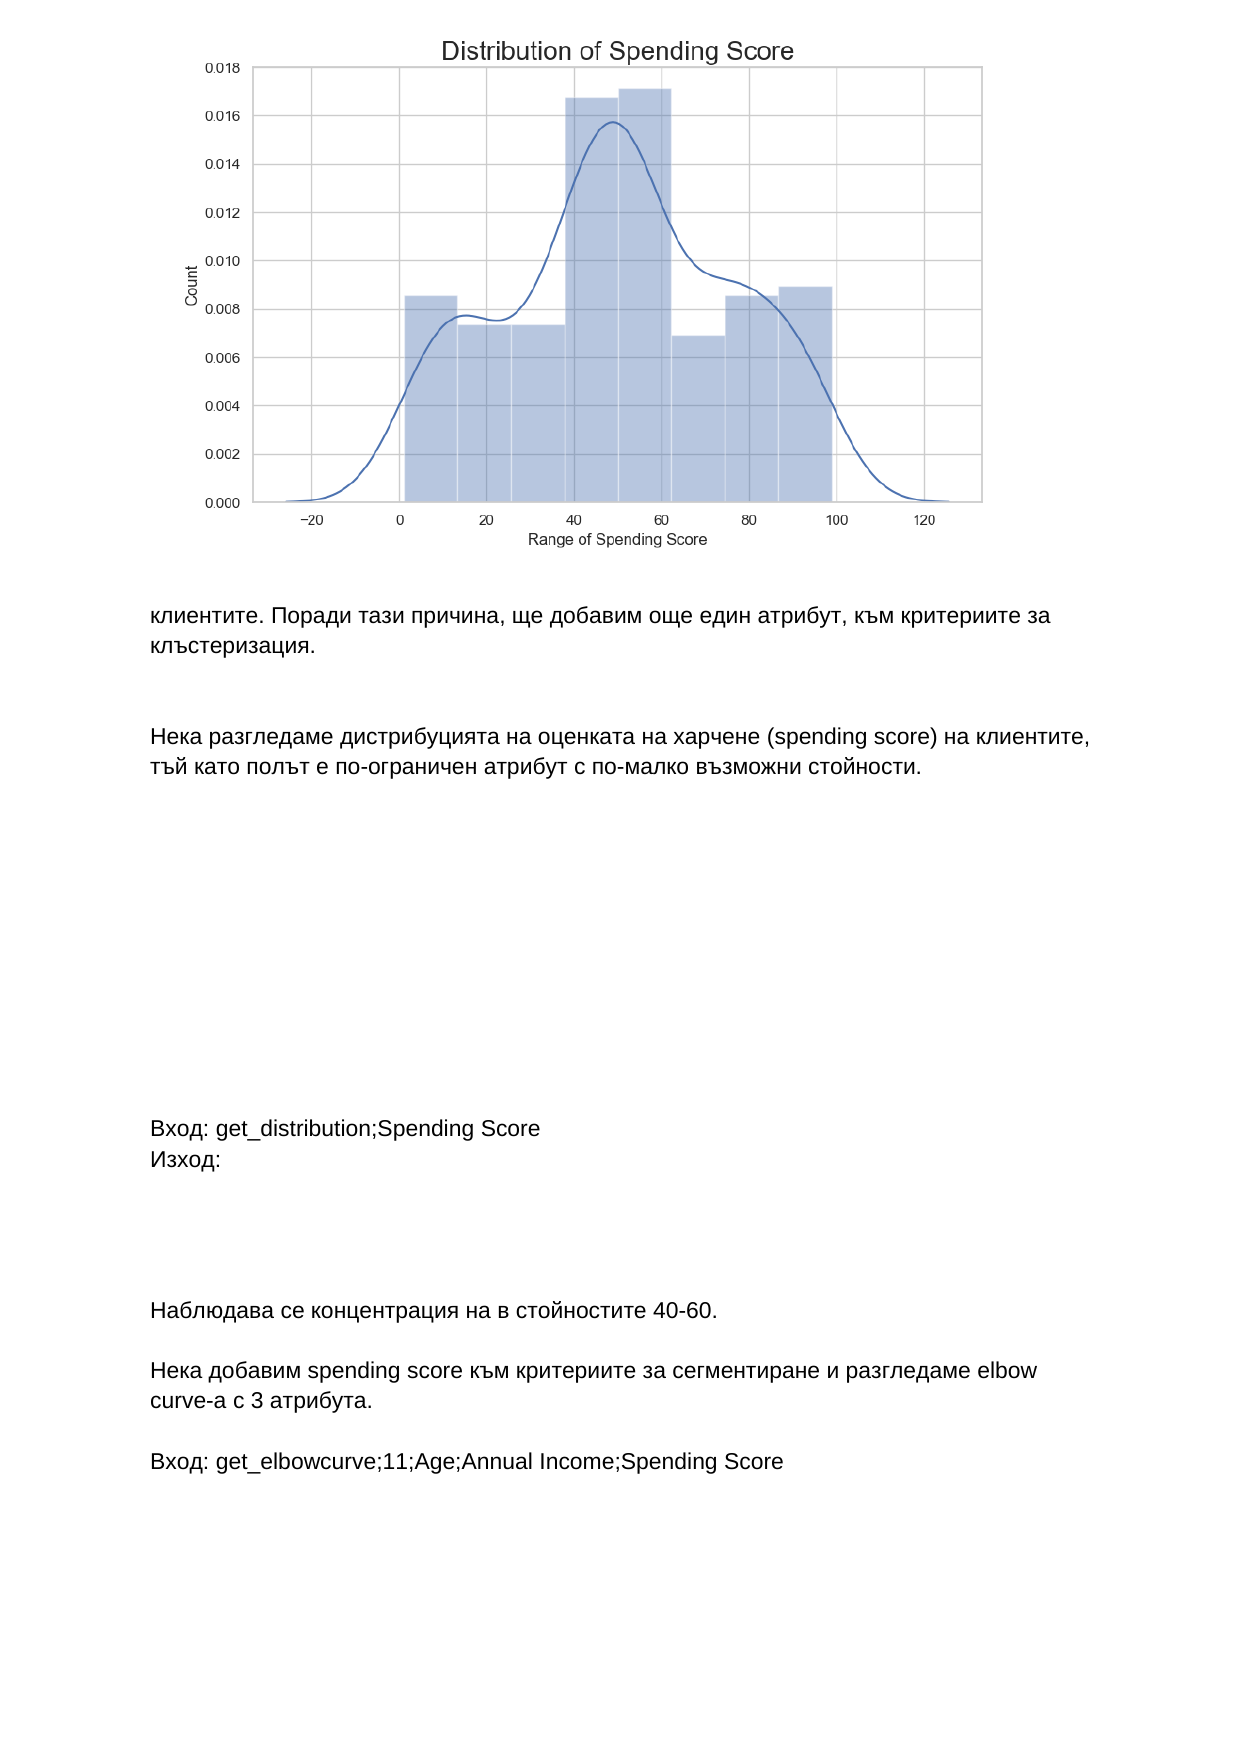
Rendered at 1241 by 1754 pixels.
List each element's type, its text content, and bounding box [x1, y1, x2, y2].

text Наблюдава се концентрация на в стойностите 40-60. [150, 1297, 1090, 1323]
text Изход: [150, 1146, 1090, 1172]
text Нека разгледаме дистрибуцията на оценката на харчене (spending score) на клиентите, тъй като полът е по-ограничен атрибут с по-малко възможни стойности. [150, 723, 1090, 779]
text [150, 150, 1090, 658]
text Вход: get_elbowcurve;11;Age;Annual Income;Spending Score [150, 1448, 1090, 1474]
text Вход: get_distribution;Spending Score [150, 1115, 1090, 1142]
picture [135, 0, 1076, 564]
text Нека добавим spending score към критериите за сегментиране и разгледаме elbow curve-a с 3 атрибута. [150, 1357, 1090, 1414]
